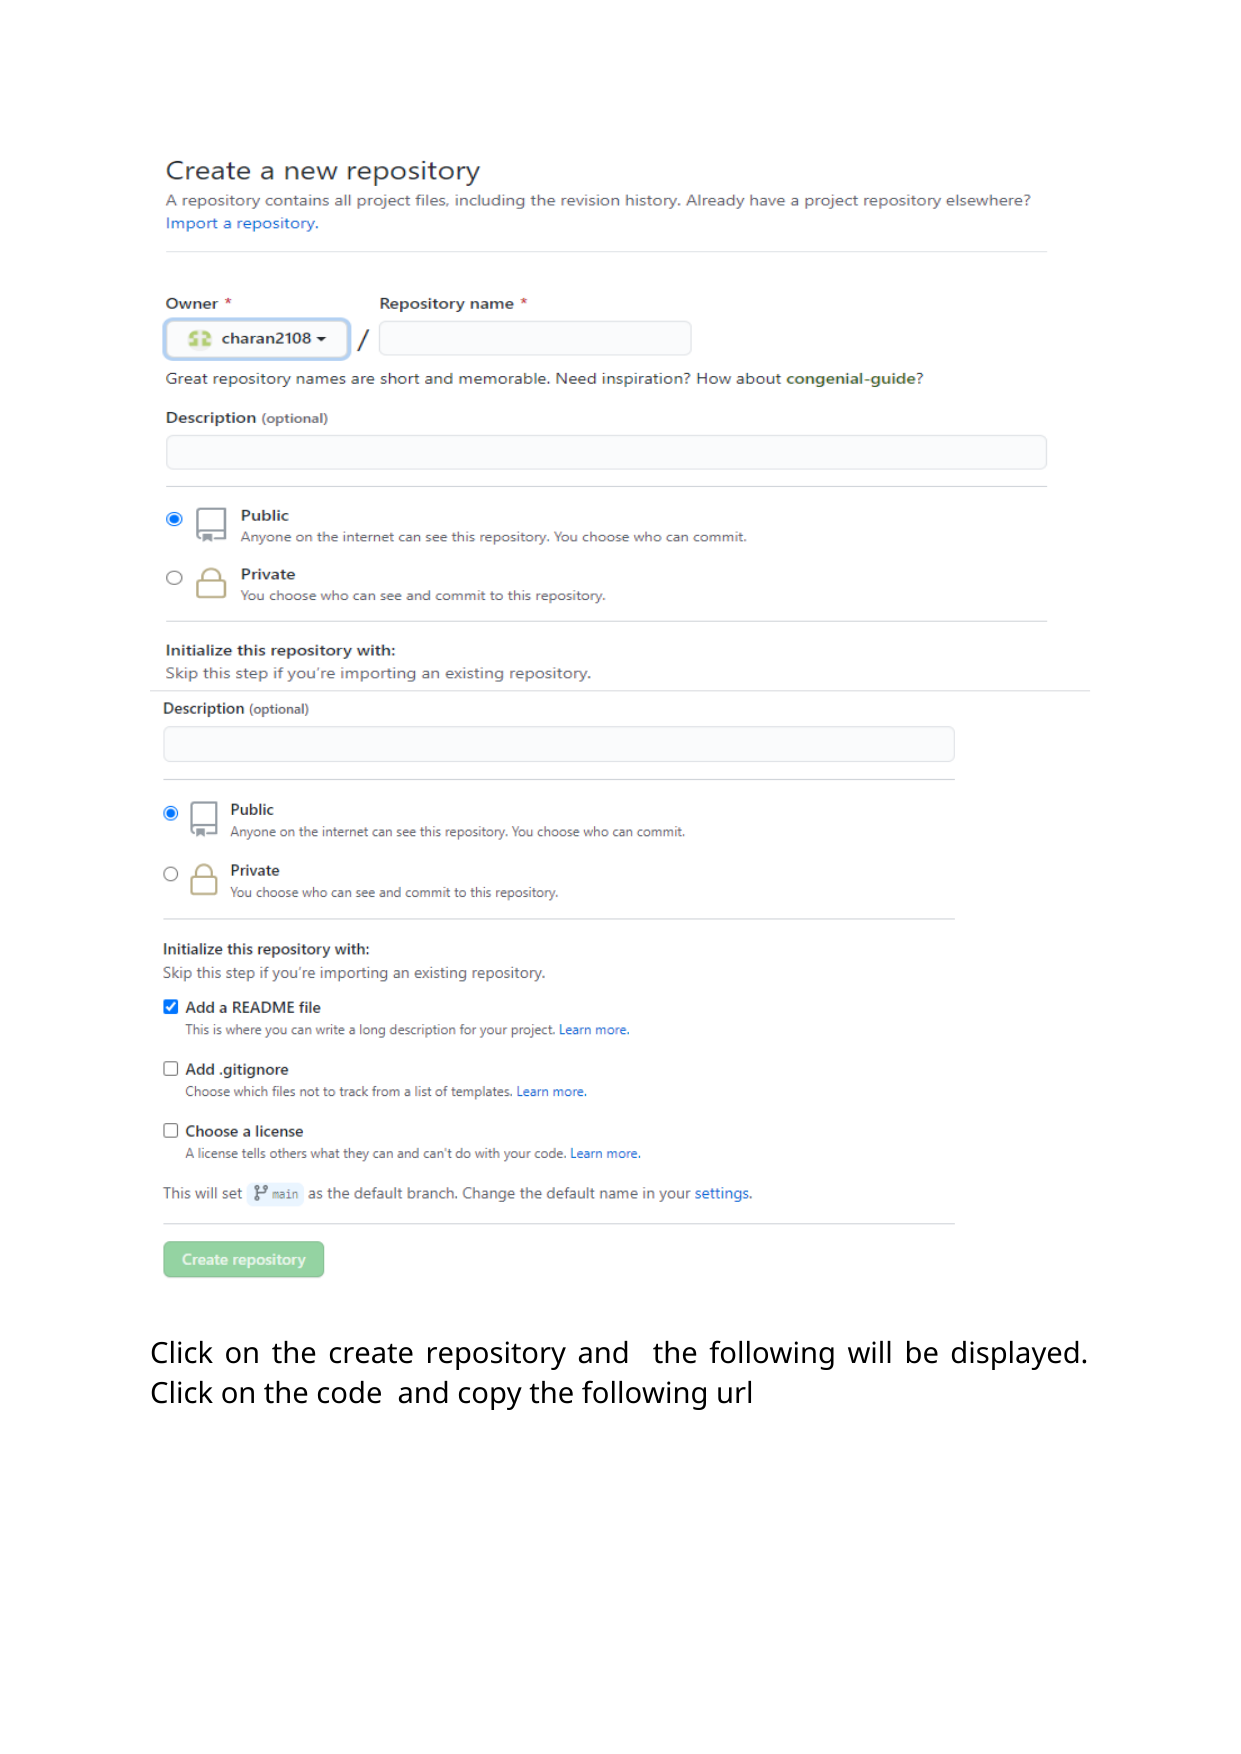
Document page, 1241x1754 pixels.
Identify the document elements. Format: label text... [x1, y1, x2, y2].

text Click on the create repository and the following will be displayed. Click on the code and copy the following url [150, 1332, 1090, 1412]
picture [150, 150, 1091, 1293]
